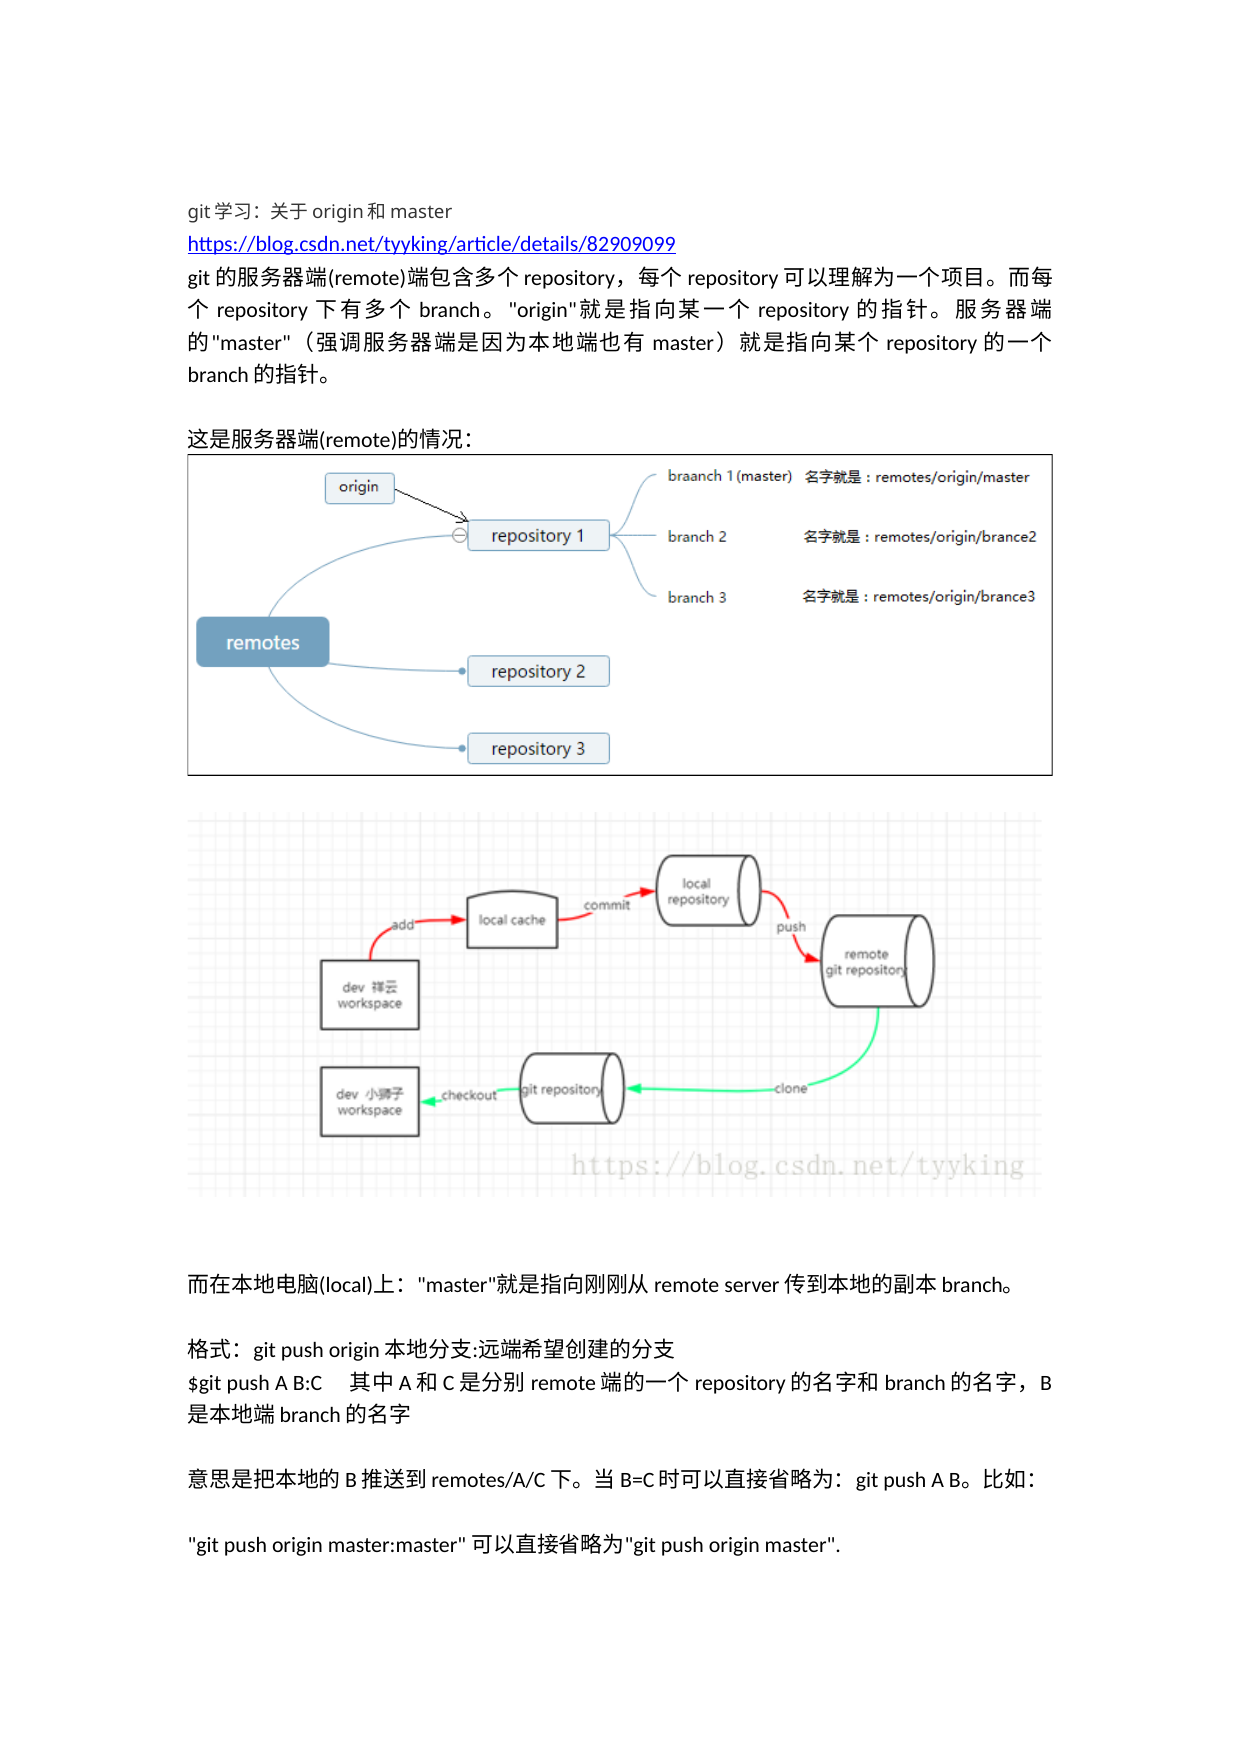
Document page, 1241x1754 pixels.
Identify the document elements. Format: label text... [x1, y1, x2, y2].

text 格式：git push origin 本地分支:远端希望创建的分支 [187, 1332, 1053, 1364]
text git的服务器端(remote)端包含多个repository，每个repository可以理解为一个项目。而每个repository下有多个branch。"origin"就是指向某一个repository的指针。服务器端的"master"（强调服务器端是因为本地端也有master）就是指向某个repository的一个branch的指针。 [187, 259, 1053, 389]
text https://blog.csdn.net/tyyking/article/details/82909099 [187, 227, 1053, 259]
text 这是服务器端(remote)的情况： [187, 422, 1053, 454]
text $git push A B:C 其中A和C是分别remote端的一个repository的名字和branch的名字，B是本地端branch的名字 [187, 1364, 1053, 1429]
picture [187, 812, 1042, 1197]
text 意思是把本地的B推送到remotes/A/C下。当B=C时可以直接省略为：git push A B。比如： [187, 1462, 1053, 1494]
text git学习：关于origin和master [187, 194, 1053, 227]
text "git push origin master:master" 可以直接省略为"git push origin master". [187, 1527, 1053, 1559]
text 而在本地电脑(local)上："master"就是指向刚刚从remote server传到本地的副本branch。 [187, 1267, 1053, 1299]
picture [187, 454, 1053, 776]
